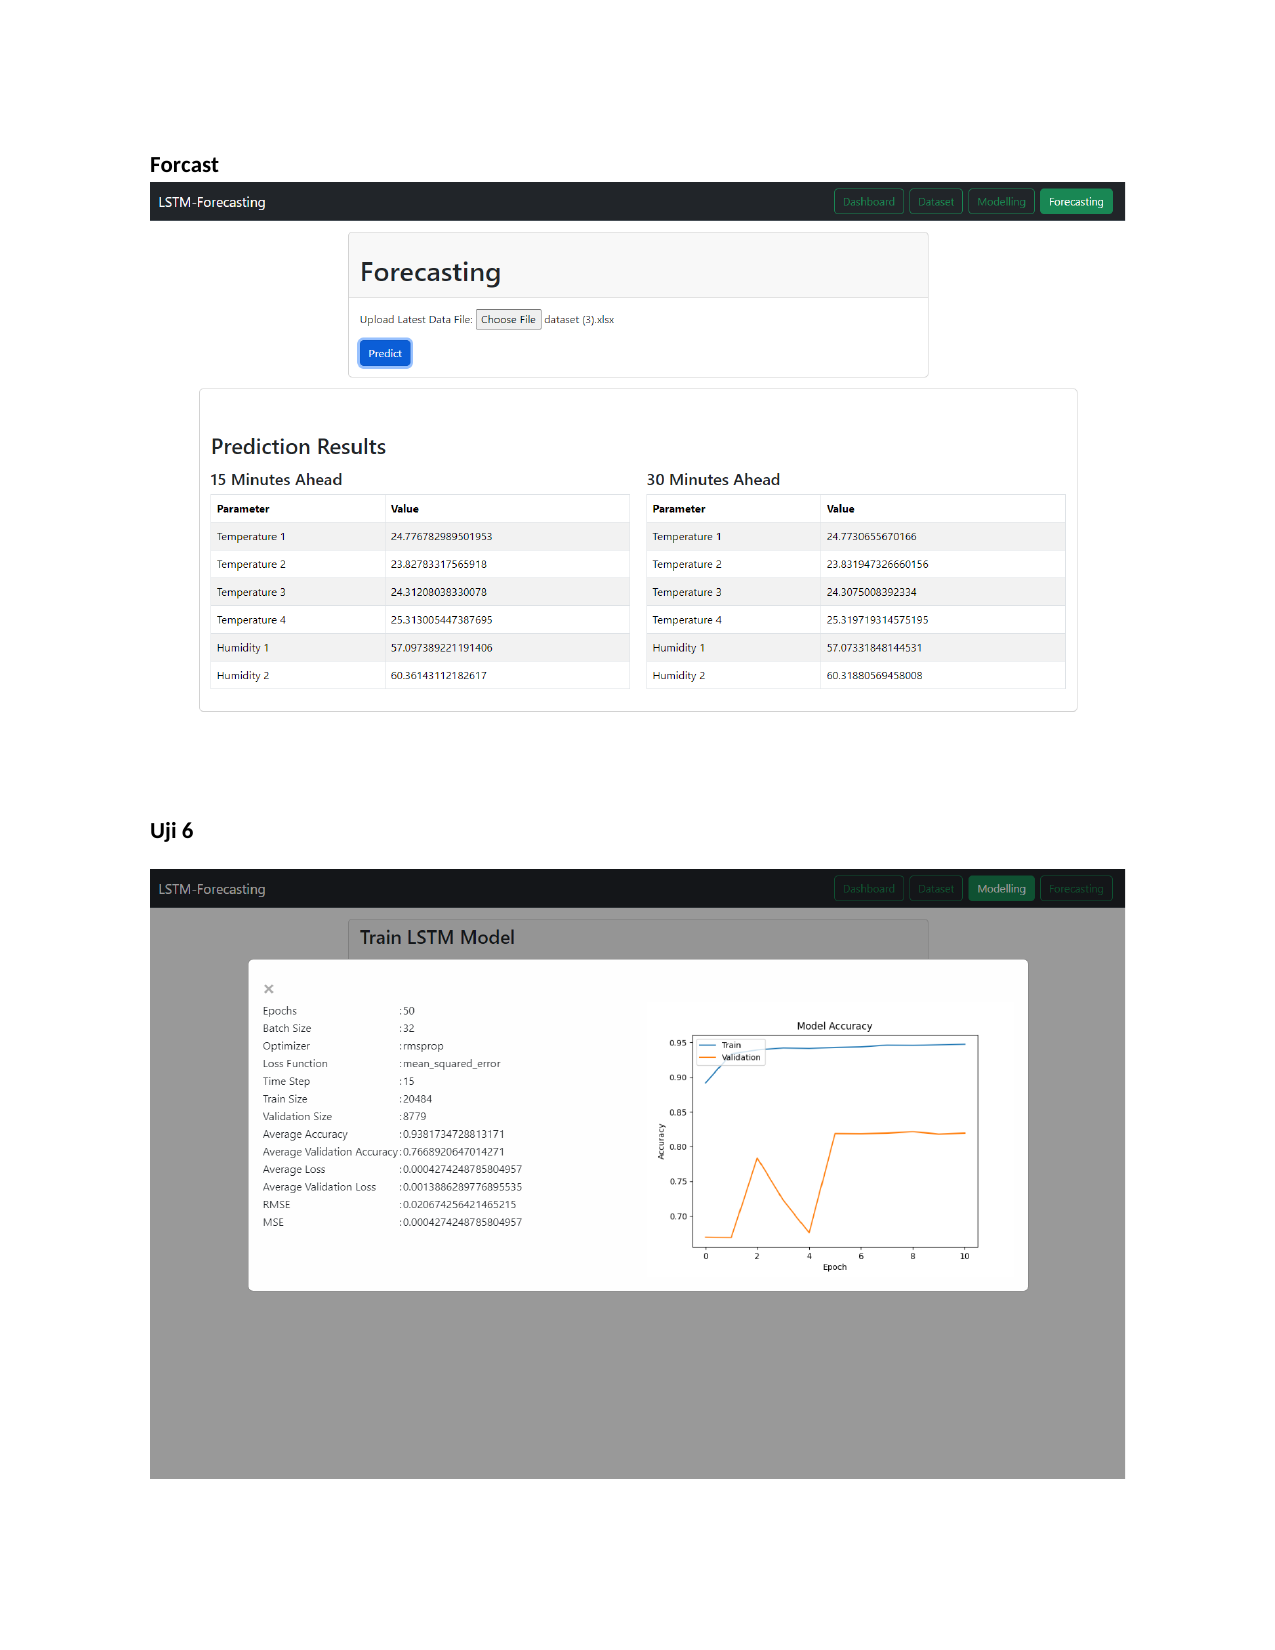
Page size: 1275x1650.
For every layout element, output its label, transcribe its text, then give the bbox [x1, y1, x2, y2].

picture [150, 869, 1125, 1479]
picture [150, 182, 1125, 792]
text Forcast [150, 150, 1125, 182]
text Uji 6 [150, 817, 1125, 844]
